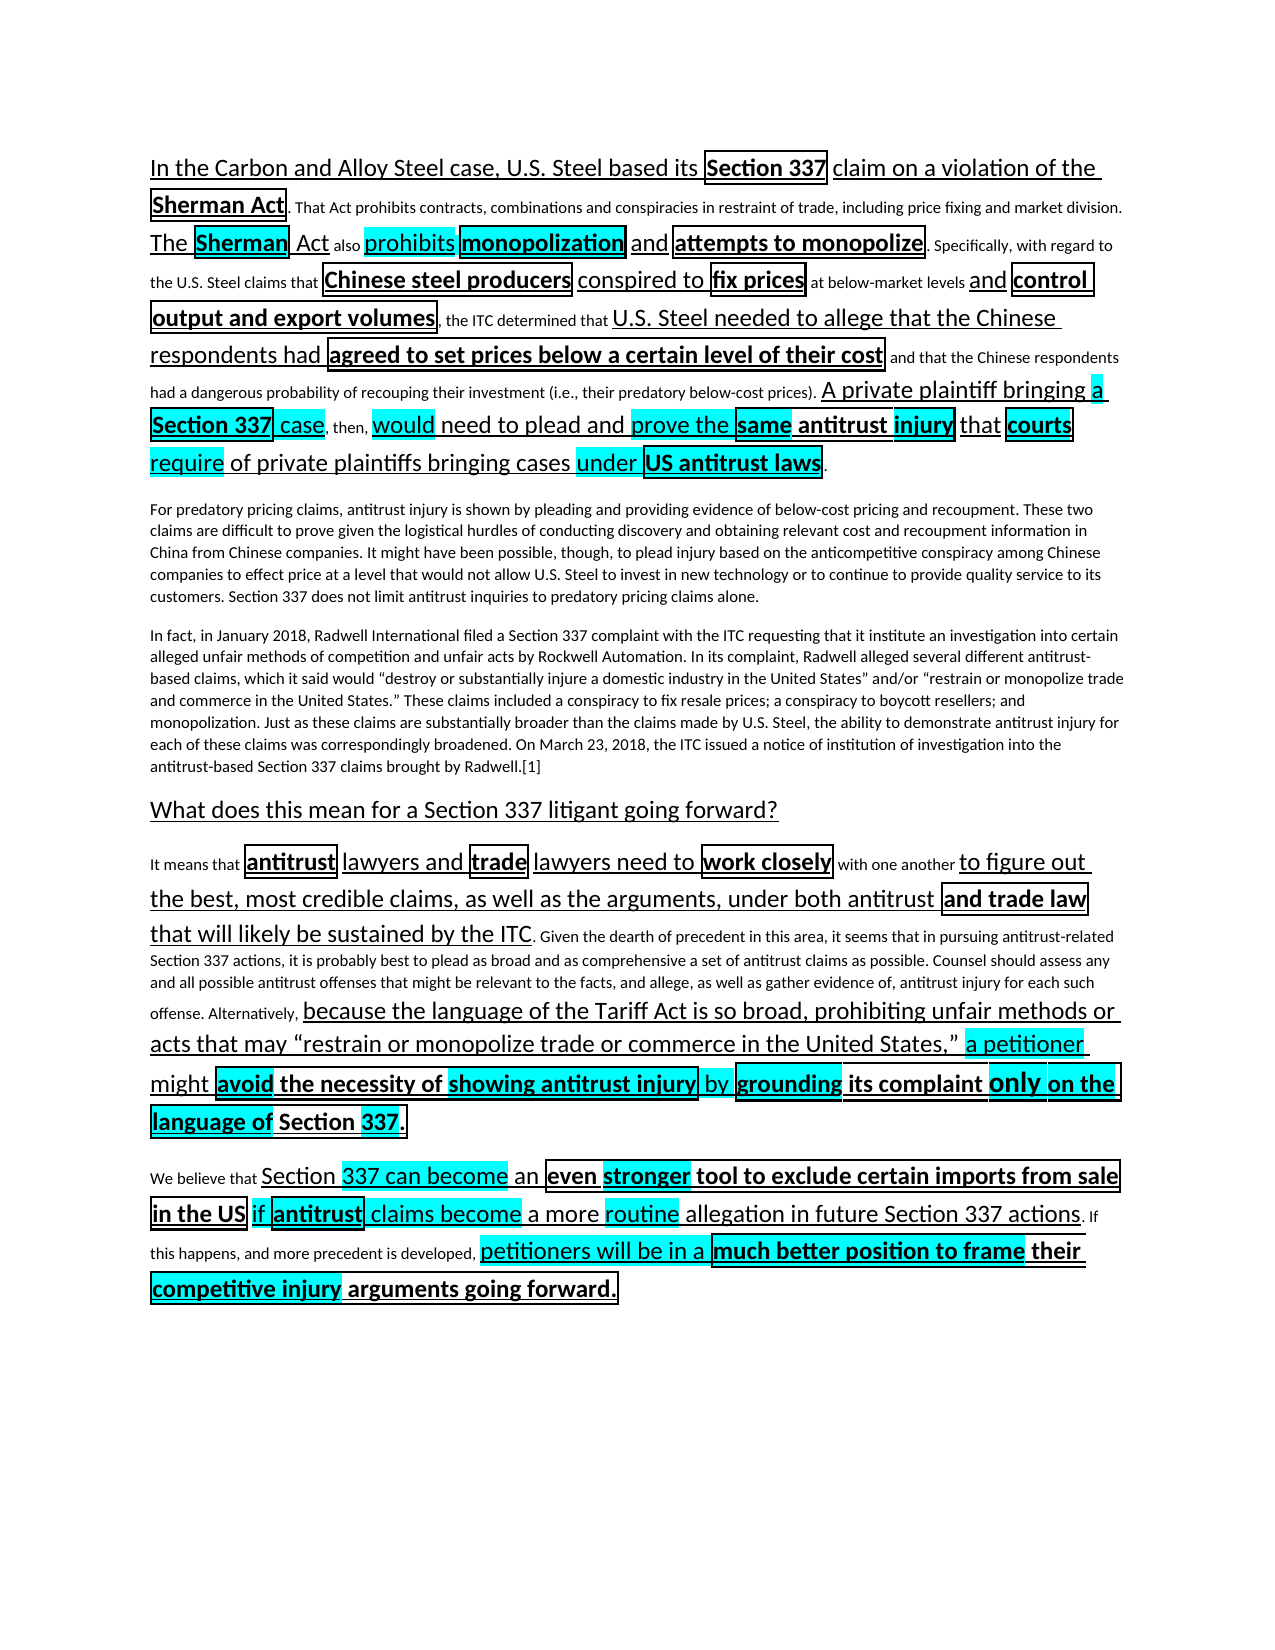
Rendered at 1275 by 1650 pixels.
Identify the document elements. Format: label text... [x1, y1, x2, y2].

text We believe that Section 337 can become an even stronger tool to exclude certain imports from sale in the US if antitrust claims become a more routine allegation in future Section 337 actions. If this happens, and more precedent is developed, petitioners will be in a much better position to frame their competitive injury arguments going forward. [150, 1158, 1125, 1305]
text What does this mean for a Section 337 litigant going forward? [150, 794, 1125, 825]
text For predatory pricing claims, antitrust injury is shown by pleading and providing evidence of below-cost pricing and recoupment. These two claims are difficult to prove given the logistical hurdles of conducting discovery and obtaining relevant cost and recoupment information in China from Chinese companies. It might have been possible, though, to plead injury based on the anticompetitive conspiracy among Chinese companies to effect price at a level that would not allow U.S. Steel to invest in new technology or to continue to provide quality service to its customers. Section 337 does not limit antitrust inquiries to predatory pricing claims alone. [150, 499, 1125, 607]
text In the Carbon and Alloy Steel case, U.S. Steel based its Section 337 claim on a violation of the Sherman Act. That Act prohibits contracts, combinations and conspiracies in restraint of trade, including price fixing and market division. The Sherman Act also prohibits monopolization and attempts to monopolize. Specifically, with regard to the U.S. Steel claims that Chinese steel producers conspired to fix prices at below-market levels and control output and export volumes, the ITC determined that U.S. Steel needed to allege that the Chinese respondents had agreed to set prices below a certain level of their cost and that the Chinese respondents had a dangerous probability of recouping their investment (i.e., their predatory below-cost prices). A private plaintiff bringing a Section 337 case, then, would need to plead and prove the same antitrust injury that courts require of private plaintiffs bringing cases under US antitrust laws. [150, 150, 1125, 479]
text In fact, in January 2018, Radwell International filed a Section 337 complaint with the ITC requesting that it institute an investigation into certain alleged unfair methods of competition and unfair acts by Rockwell Automation. In its complaint, Radwell alleged several different antitrust-based claims, which it said would “destroy or substantially injure a domestic industry in the United States” and/or “restrain or monopolize trade and commerce in the United States.” These claims included a conspiracy to fix resale prices; a conspiracy to boycott resellers; and monopolization. Just as these claims are substantially broader than the claims made by U.S. Steel, the ability to demonstrate antitrust injury for each of these claims was correspondingly broadened. On March 23, 2018, the ITC issued a notice of institution of investigation into the antitrust-based Section 337 claims brought by Radwell.[1] [150, 625, 1125, 776]
text It means that antitrust lawyers and trade lawyers need to work closely with one another to figure out the best, most credible claims, as well as the arguments, under both antitrust and trade law that will likely be sustained by the ITC. Given the dearth of precedent in this area, it seems that in pursuing antitrust-related Section 337 actions, it is probably best to plead as broad and as comprehensive a set of antitrust claims as possible. Counsel should assess any and all possible antitrust offenses that might be relevant to the facts, and allege, as well as gather evidence of, antitrust injury for each such offense. Alternatively, because the language of the Tariff Act is so broad, prohibiting unfair methods or acts that may “restrain or monopolize trade or commerce in the United States,” a petitioner might avoid the necessity of showing antitrust injury by grounding its complaint only on the language of Section 337. [150, 844, 1125, 1139]
